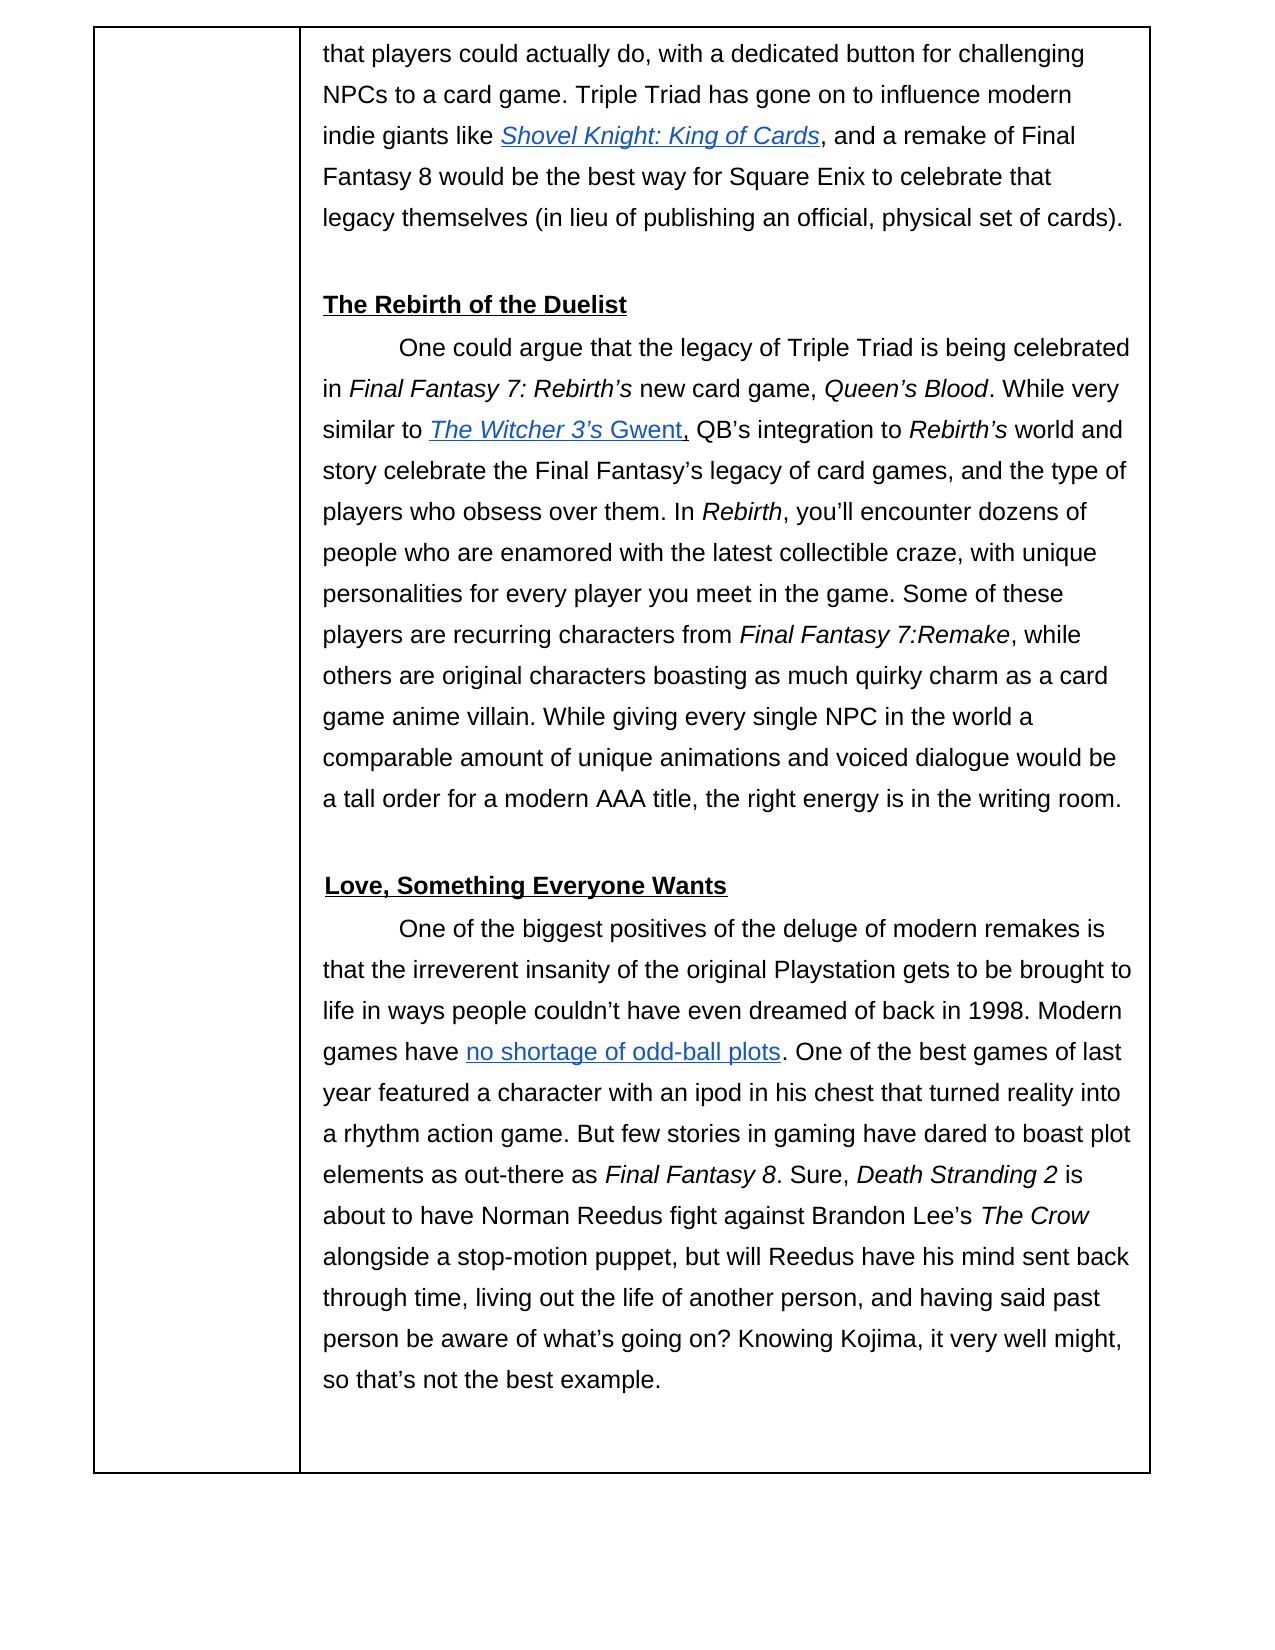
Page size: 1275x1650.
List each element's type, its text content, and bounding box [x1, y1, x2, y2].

table_header [95, 28, 299, 1472]
table_header that players could actually do, with a dedicated button for challenging NPCs to a card game. Triple Triad has gone on to influence modern indie giants like Shovel Knight: King of Cards, and a remake of Final Fantasy 8 would be the best way for Square Enix to celebrate that legacy themselves (in lieu of publishing an official, physical set of cards). The Rebirth of the Duelist One could argue that the legacy of Triple Triad is being celebrated in Final Fantasy 7: Rebirth’s new card game, Queen’s Blood. While very similar to The Witcher 3’s Gwent, QB’s integration to Rebirth’s world and story celebrate the Final Fantasy’s legacy of card games, and the type of players who obsess over them. In Rebirth, you’ll encounter dozens of people who are enamored with the latest collectible craze, with unique personalities for every player you meet in the game. Some of these players are recurring characters from Final Fantasy 7:Remake, while others are original characters boasting as much quirky charm as a card game anime villain. While giving every single NPC in the world a comparable amount of unique animations and voiced dialogue would be a tall order for a modern AAA title, the right energy is in the writing room. Love, Something Everyone Wants One of the biggest positives of the deluge of modern remakes is that the irreverent insanity of the original Playstation gets to be brought to life in ways people couldn’t have even dreamed of back in 1998. Modern games have no shortage of odd-ball plots. One of the best games of last year featured a character with an ipod in his chest that turned reality into a rhythm action game. But few stories in gaming have dared to boast plot elements as out-there as Final Fantasy 8. Sure, Death Stranding 2 is about to have Norman Reedus fight against Brandon Lee’s The Crow alongside a stop-motion puppet, but will Reedus have his mind sent back through time, living out the life of another person, and having said past person be aware of what’s going on? Knowing Kojima, it very well might, so that’s not the best example. [301, 28, 1149, 1472]
